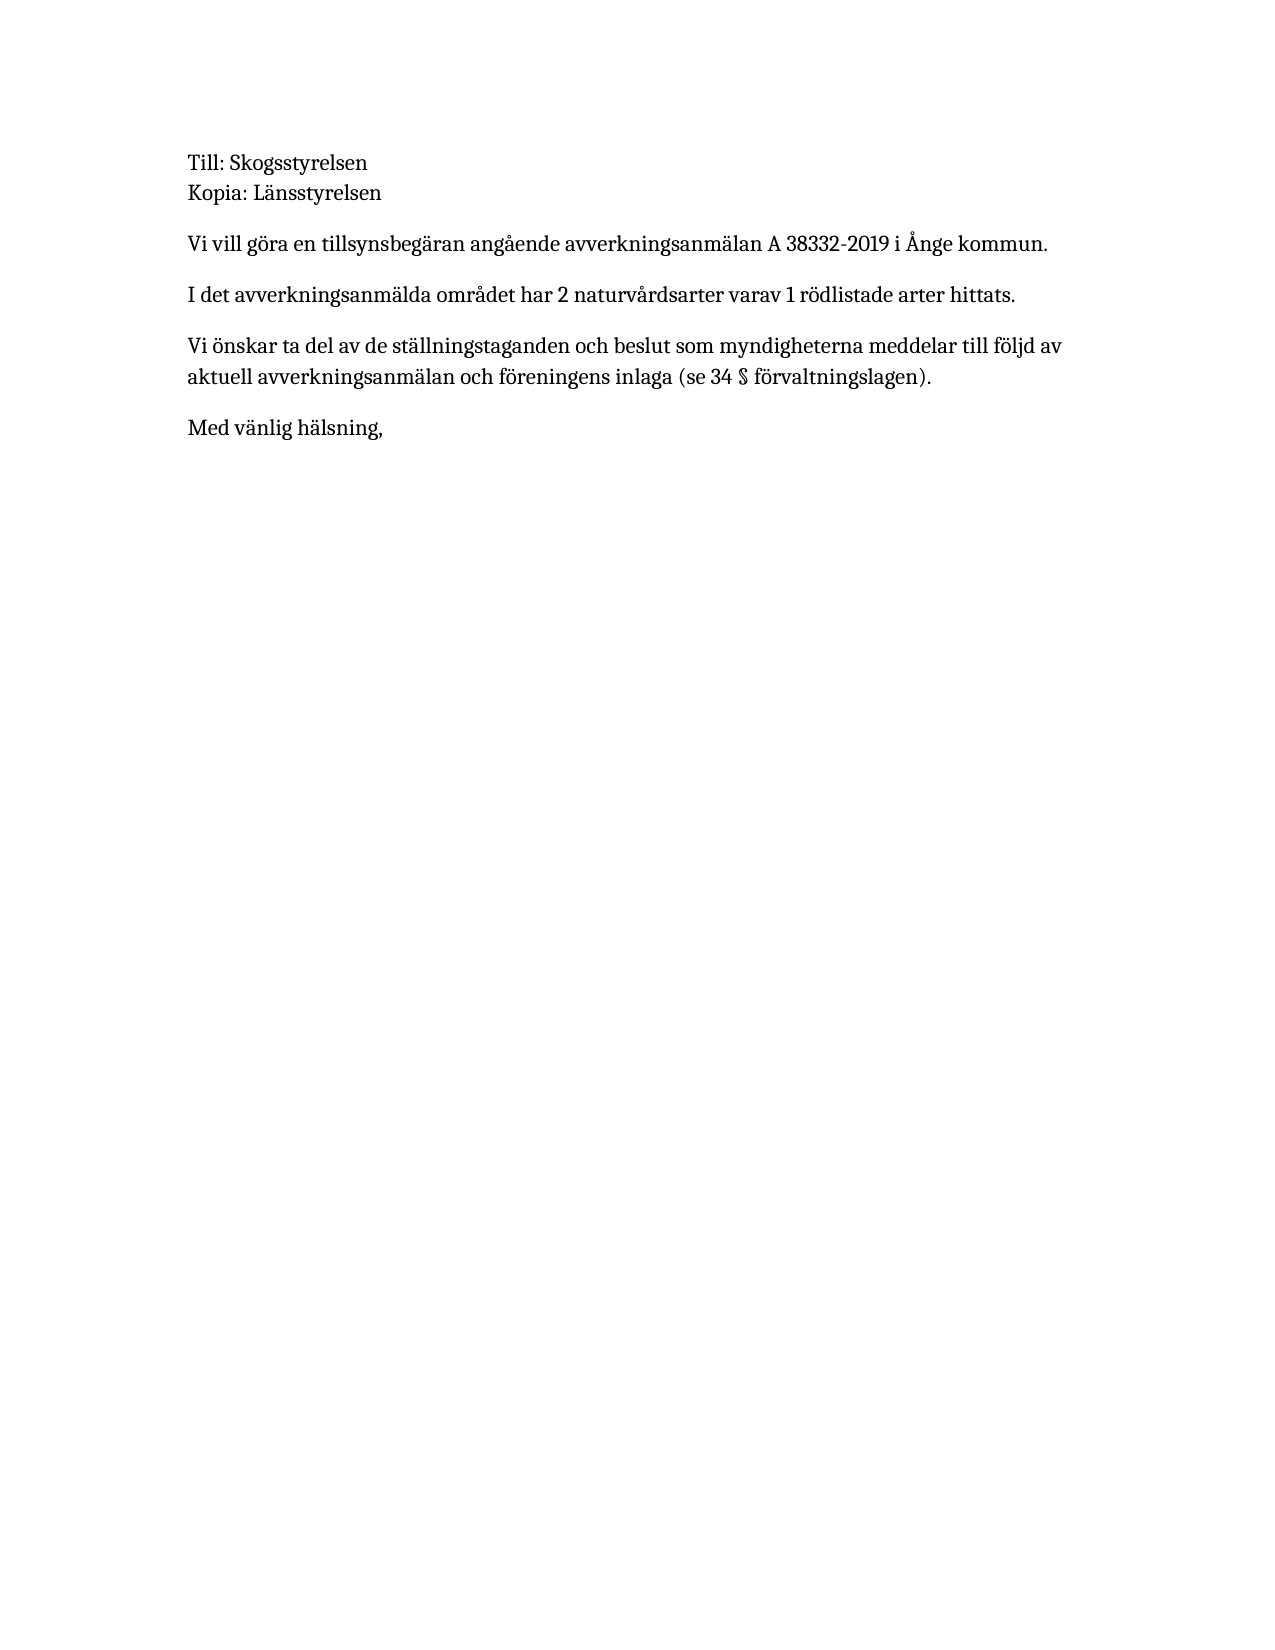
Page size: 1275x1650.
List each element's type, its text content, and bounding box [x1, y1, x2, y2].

text Vi vill göra en tillsynsbegäran angående avverkningsanmälan A 38332-2019 i Ånge kommun. [187, 231, 1087, 258]
text Med vänlig hälsning, [187, 414, 1087, 471]
text Till: Skogsstyrelsen Kopia: Länsstyrelsen [187, 150, 1087, 207]
text I det avverkningsanmälda området har 2 naturvårdsarter varav 1 rödlistade arter hittats. [187, 282, 1087, 309]
text Vi önskar ta del av de ställningstaganden och beslut som myndigheterna meddelar till följd av aktuell avverkningsanmälan och föreningens inlaga (se 34 § förvaltningslagen). [187, 333, 1087, 390]
